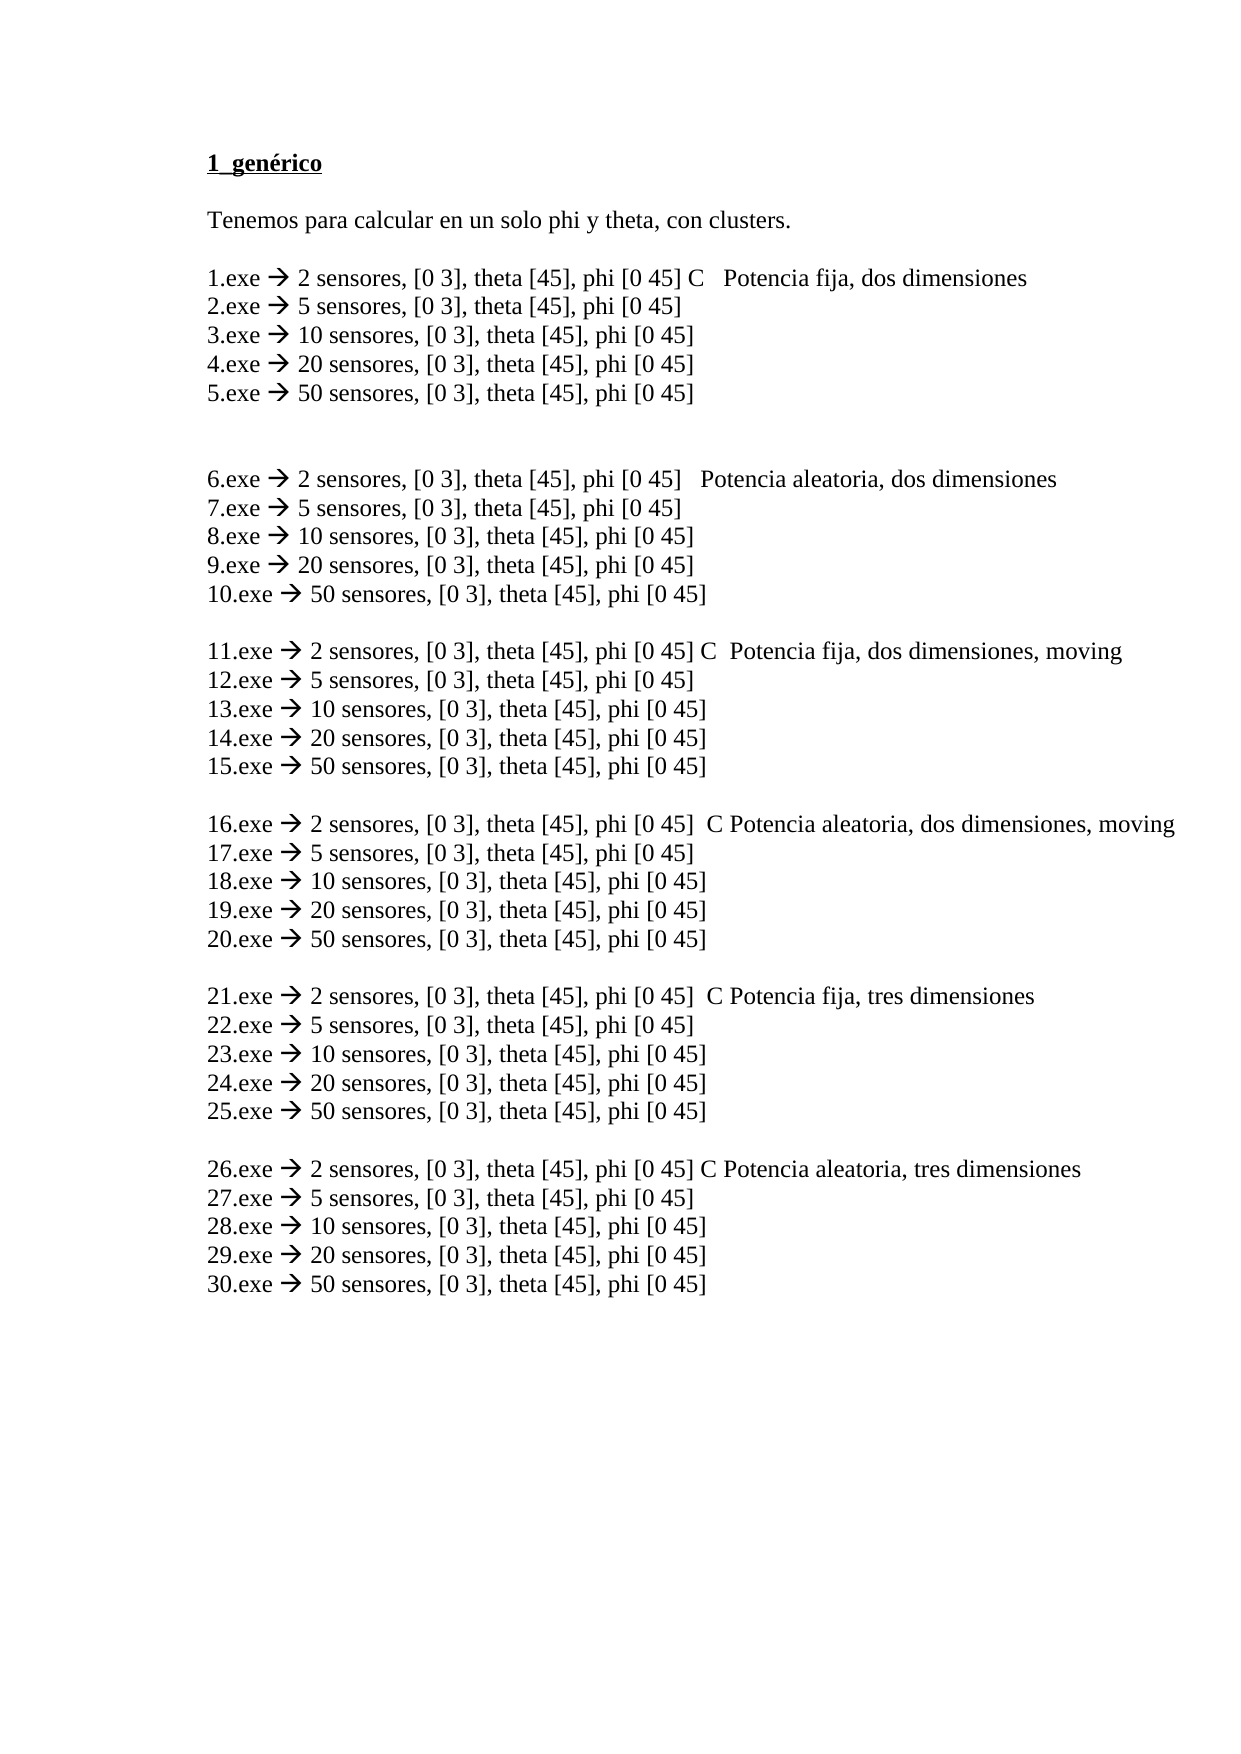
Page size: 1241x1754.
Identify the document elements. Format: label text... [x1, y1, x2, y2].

text 5.exe 50 sensores, [0 3], theta [45], phi [0 45] [177, 378, 1240, 406]
text 11.exe 2 sensores, [0 3], theta [45], phi [0 45] C Potencia fija, dos dimensiones, moving [177, 636, 1240, 665]
text 7.exe 5 sensores, [0 3], theta [45], phi [0 45] [177, 493, 1240, 521]
text 27.exe 5 sensores, [0 3], theta [45], phi [0 45] [177, 1183, 1240, 1211]
text 22.exe 5 sensores, [0 3], theta [45], phi [0 45] [177, 1010, 1240, 1039]
text 4.exe 20 sensores, [0 3], theta [45], phi [0 45] [177, 349, 1240, 378]
text 21.exe 2 sensores, [0 3], theta [45], phi [0 45] C Potencia fija, tres dimensiones [177, 981, 1240, 1010]
text 23.exe 10 sensores, [0 3], theta [45], phi [0 45] [177, 1039, 1240, 1068]
text 1_genérico [177, 148, 1240, 176]
text 26.exe 2 sensores, [0 3], theta [45], phi [0 45] C Potencia aleatoria, tres dimensiones [177, 1154, 1240, 1183]
text 18.exe 10 sensores, [0 3], theta [45], phi [0 45] [177, 866, 1240, 895]
text 10.exe 50 sensores, [0 3], theta [45], phi [0 45] [177, 579, 1240, 608]
text Tenemos para calcular en un solo phi y theta, con clusters. [177, 205, 1240, 234]
text 13.exe 10 sensores, [0 3], theta [45], phi [0 45] [177, 694, 1240, 723]
text 25.exe 50 sensores, [0 3], theta [45], phi [0 45] [177, 1096, 1240, 1125]
text 8.exe 10 sensores, [0 3], theta [45], phi [0 45] [177, 521, 1240, 550]
text 24.exe 20 sensores, [0 3], theta [45], phi [0 45] [177, 1068, 1240, 1096]
text 3.exe 10 sensores, [0 3], theta [45], phi [0 45] [177, 320, 1240, 349]
text 20.exe 50 sensores, [0 3], theta [45], phi [0 45] [177, 924, 1240, 953]
text 29.exe 20 sensores, [0 3], theta [45], phi [0 45] [177, 1240, 1240, 1269]
text 14.exe 20 sensores, [0 3], theta [45], phi [0 45] [177, 723, 1240, 751]
text 12.exe 5 sensores, [0 3], theta [45], phi [0 45] [177, 665, 1240, 694]
text 6.exe 2 sensores, [0 3], theta [45], phi [0 45] Potencia aleatoria, dos dimensiones [177, 464, 1240, 493]
text 30.exe 50 sensores, [0 3], theta [45], phi [0 45] [177, 1269, 1240, 1298]
text 15.exe 50 sensores, [0 3], theta [45], phi [0 45] [177, 751, 1240, 780]
text 9.exe 20 sensores, [0 3], theta [45], phi [0 45] [177, 550, 1240, 579]
text 1.exe 2 sensores, [0 3], theta [45], phi [0 45] C Potencia fija, dos dimensiones [177, 263, 1240, 291]
text 28.exe 10 sensores, [0 3], theta [45], phi [0 45] [177, 1211, 1240, 1240]
text 17.exe 5 sensores, [0 3], theta [45], phi [0 45] [177, 838, 1240, 866]
text 16.exe 2 sensores, [0 3], theta [45], phi [0 45] C Potencia aleatoria, dos dimensiones, moving [177, 809, 1240, 838]
text 2.exe 5 sensores, [0 3], theta [45], phi [0 45] [177, 291, 1240, 320]
text 19.exe 20 sensores, [0 3], theta [45], phi [0 45] [177, 895, 1240, 924]
